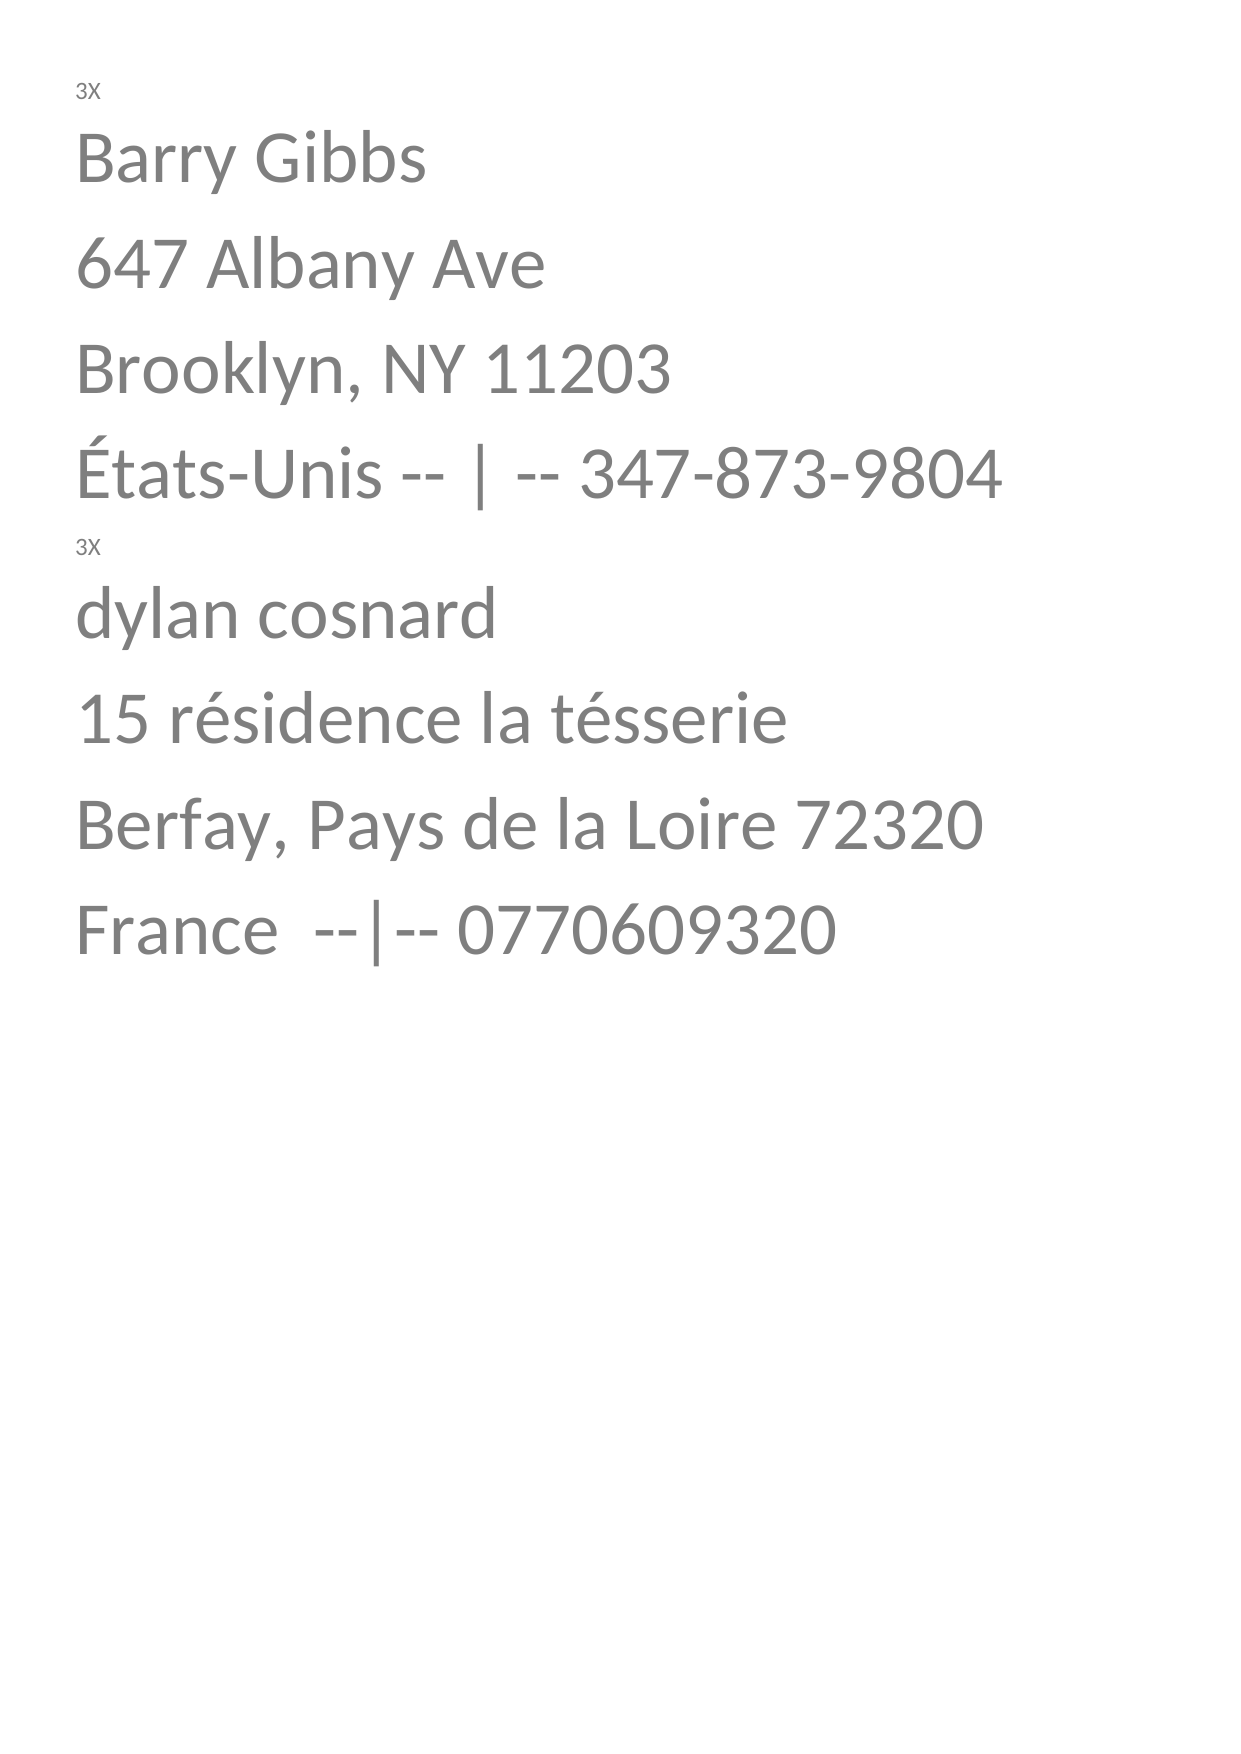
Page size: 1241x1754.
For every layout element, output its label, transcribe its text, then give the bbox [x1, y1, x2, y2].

text Barry Gibbs [75, 110, 1165, 202]
text 3X [75, 531, 1165, 561]
text 647 Albany Ave [75, 215, 1165, 307]
text États-Unis -- | -- 347-873-9804 [75, 426, 1165, 517]
text Brooklyn, NY 11203 [75, 320, 1165, 412]
text France --|-- 0770609320 [75, 881, 1165, 973]
text 3X [75, 75, 1165, 106]
text Berfay, Pays de la Loire 72320 [75, 776, 1165, 868]
text 15 résidence la tésserie [75, 671, 1165, 763]
text dylan cosnard [75, 566, 1165, 657]
